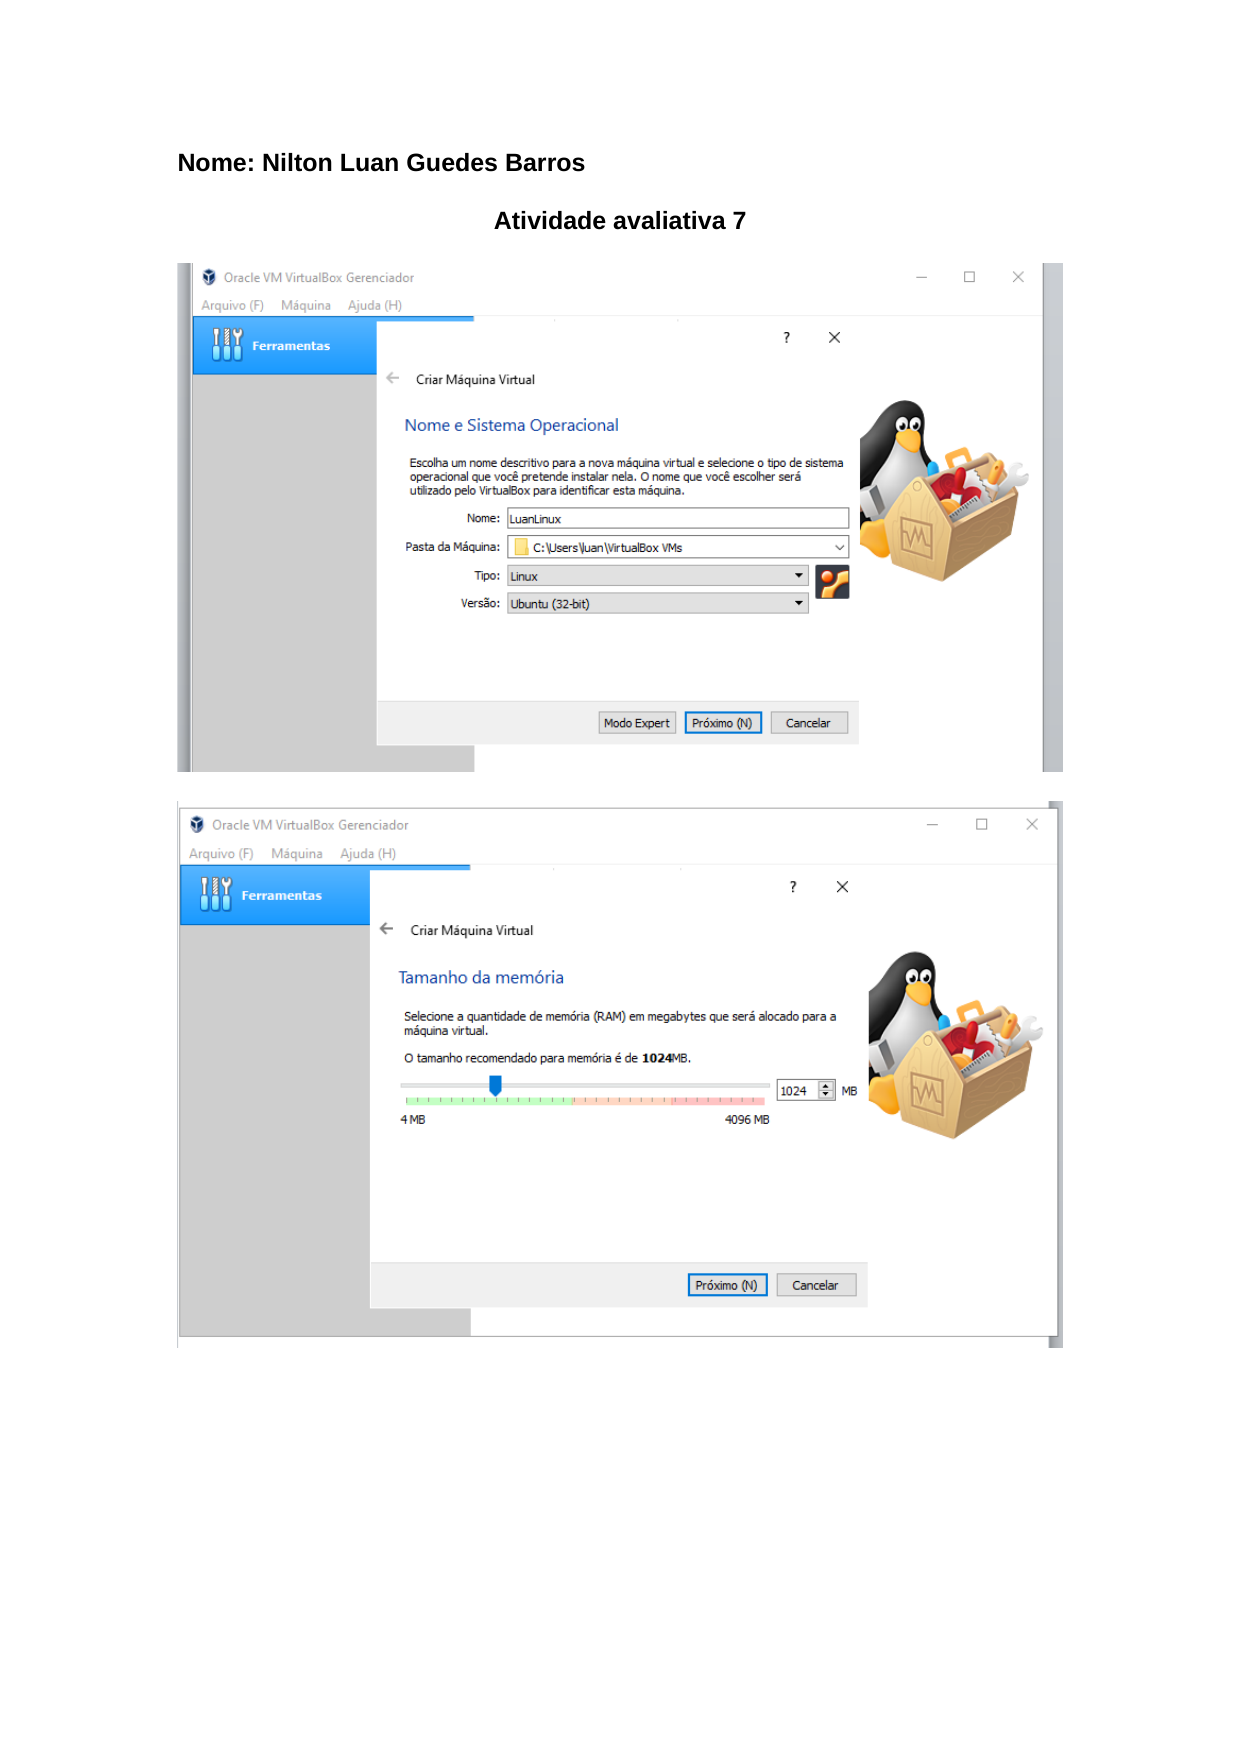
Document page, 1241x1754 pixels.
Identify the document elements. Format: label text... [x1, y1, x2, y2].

picture [177, 263, 1063, 772]
picture [177, 801, 1063, 1348]
text Nome: Nilton Luan Guedes Barros [177, 148, 1063, 176]
text Atividade avaliativa 7 [177, 206, 1063, 234]
